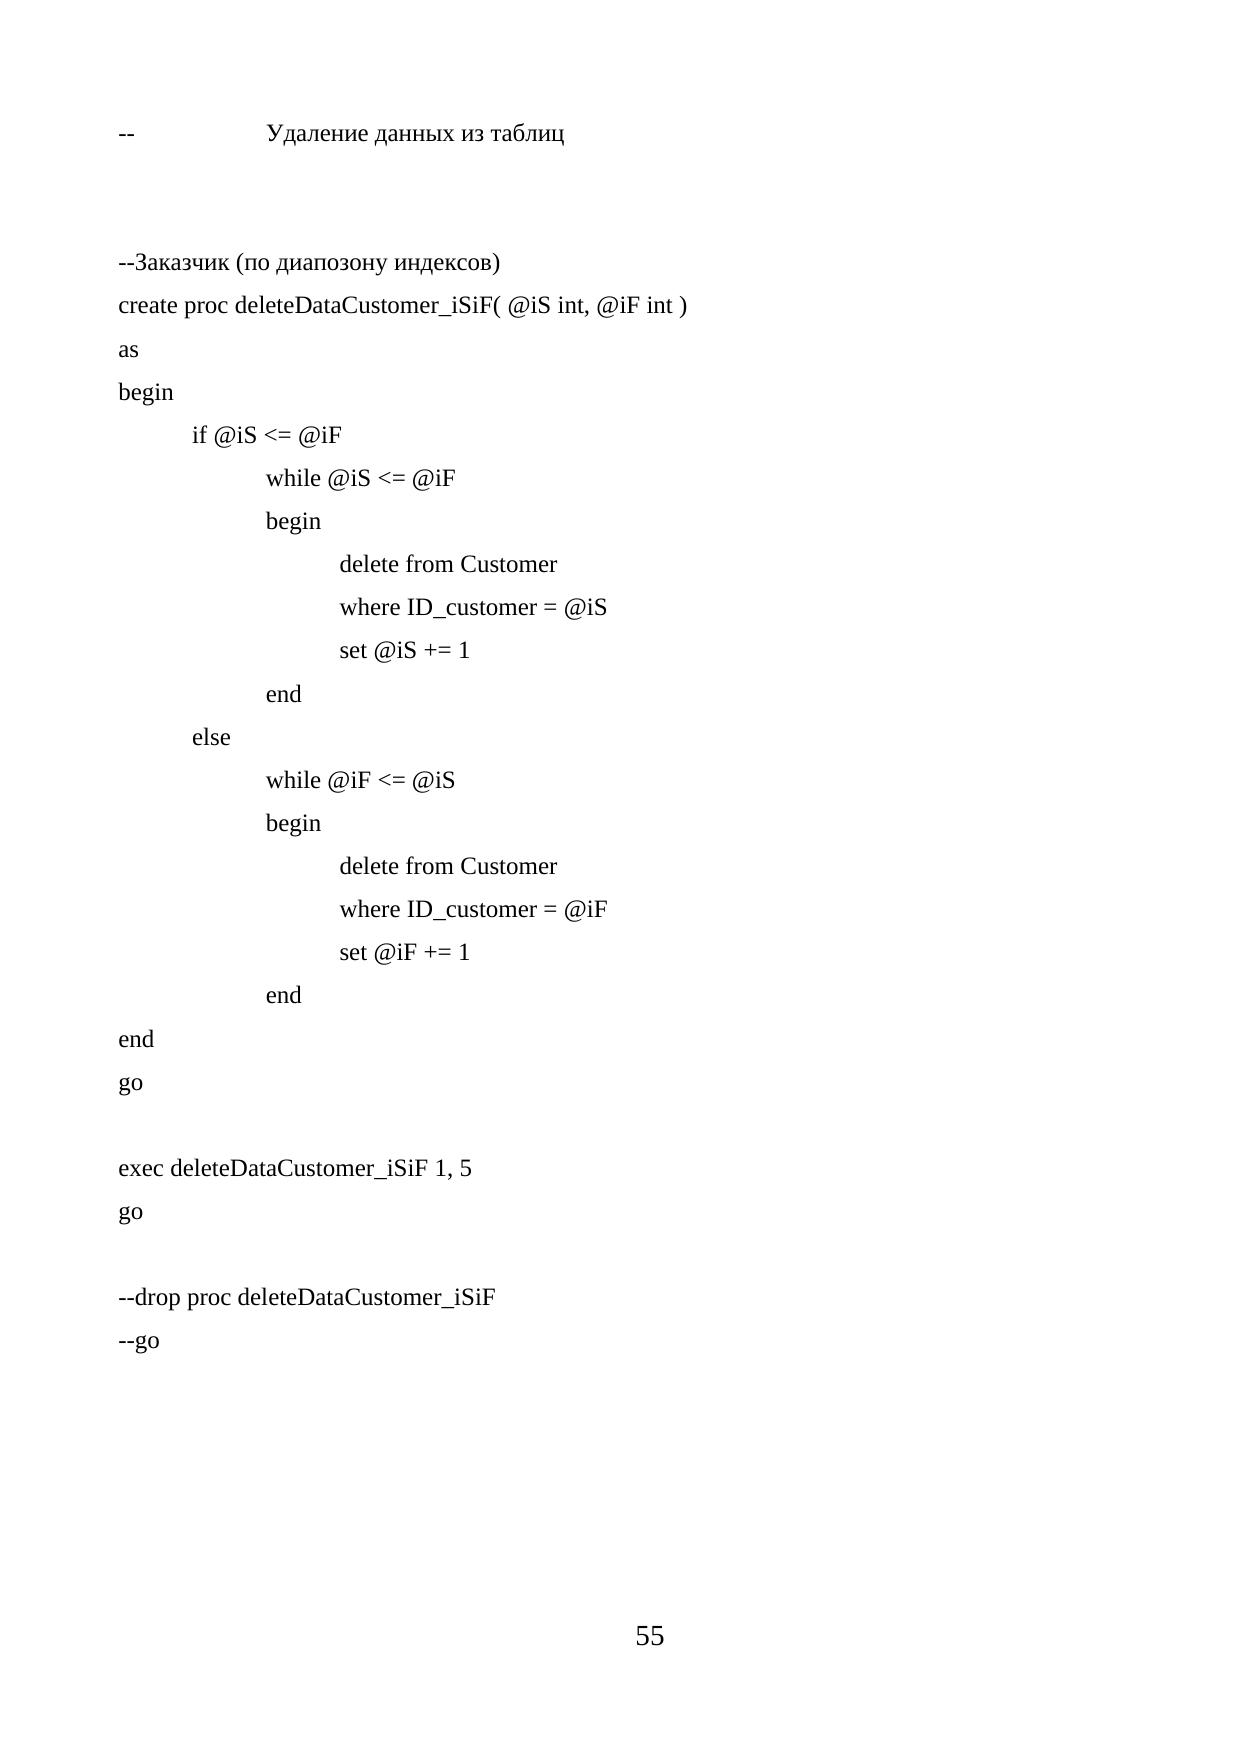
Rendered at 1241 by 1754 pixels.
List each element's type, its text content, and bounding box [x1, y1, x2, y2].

text end [118, 1024, 1182, 1052]
text create proc deleteDataCustomer_iSiF( @iS int, @iF int ) [118, 291, 1182, 319]
text go [118, 1196, 1182, 1225]
text --go [118, 1326, 1182, 1354]
text delete from Customer [118, 549, 1182, 578]
text --Заказчик (по диапозону индексов) [118, 247, 1182, 276]
text go [118, 1067, 1182, 1096]
text end [118, 981, 1182, 1009]
text where ID_customer = @iF [118, 894, 1182, 923]
text set @iS += 1 [118, 636, 1182, 664]
text -- Удаление данных из таблиц [118, 118, 1182, 147]
text set @iF += 1 [118, 937, 1182, 966]
text --drop proc deleteDataCustomer_iSiF [118, 1282, 1182, 1311]
text exec deleteDataCustomer_iSiF 1, 5 [118, 1153, 1182, 1182]
text begin [118, 377, 1182, 406]
text begin [118, 808, 1182, 837]
text where ID_customer = @iS [118, 592, 1182, 621]
text begin [118, 506, 1182, 535]
text end [118, 679, 1182, 707]
text while @iF <= @iS [118, 765, 1182, 794]
text as [118, 334, 1182, 362]
text while @iS <= @iF [118, 463, 1182, 492]
text if @iS <= @iF [118, 420, 1182, 449]
text else [118, 722, 1182, 751]
text delete from Customer [118, 851, 1182, 880]
